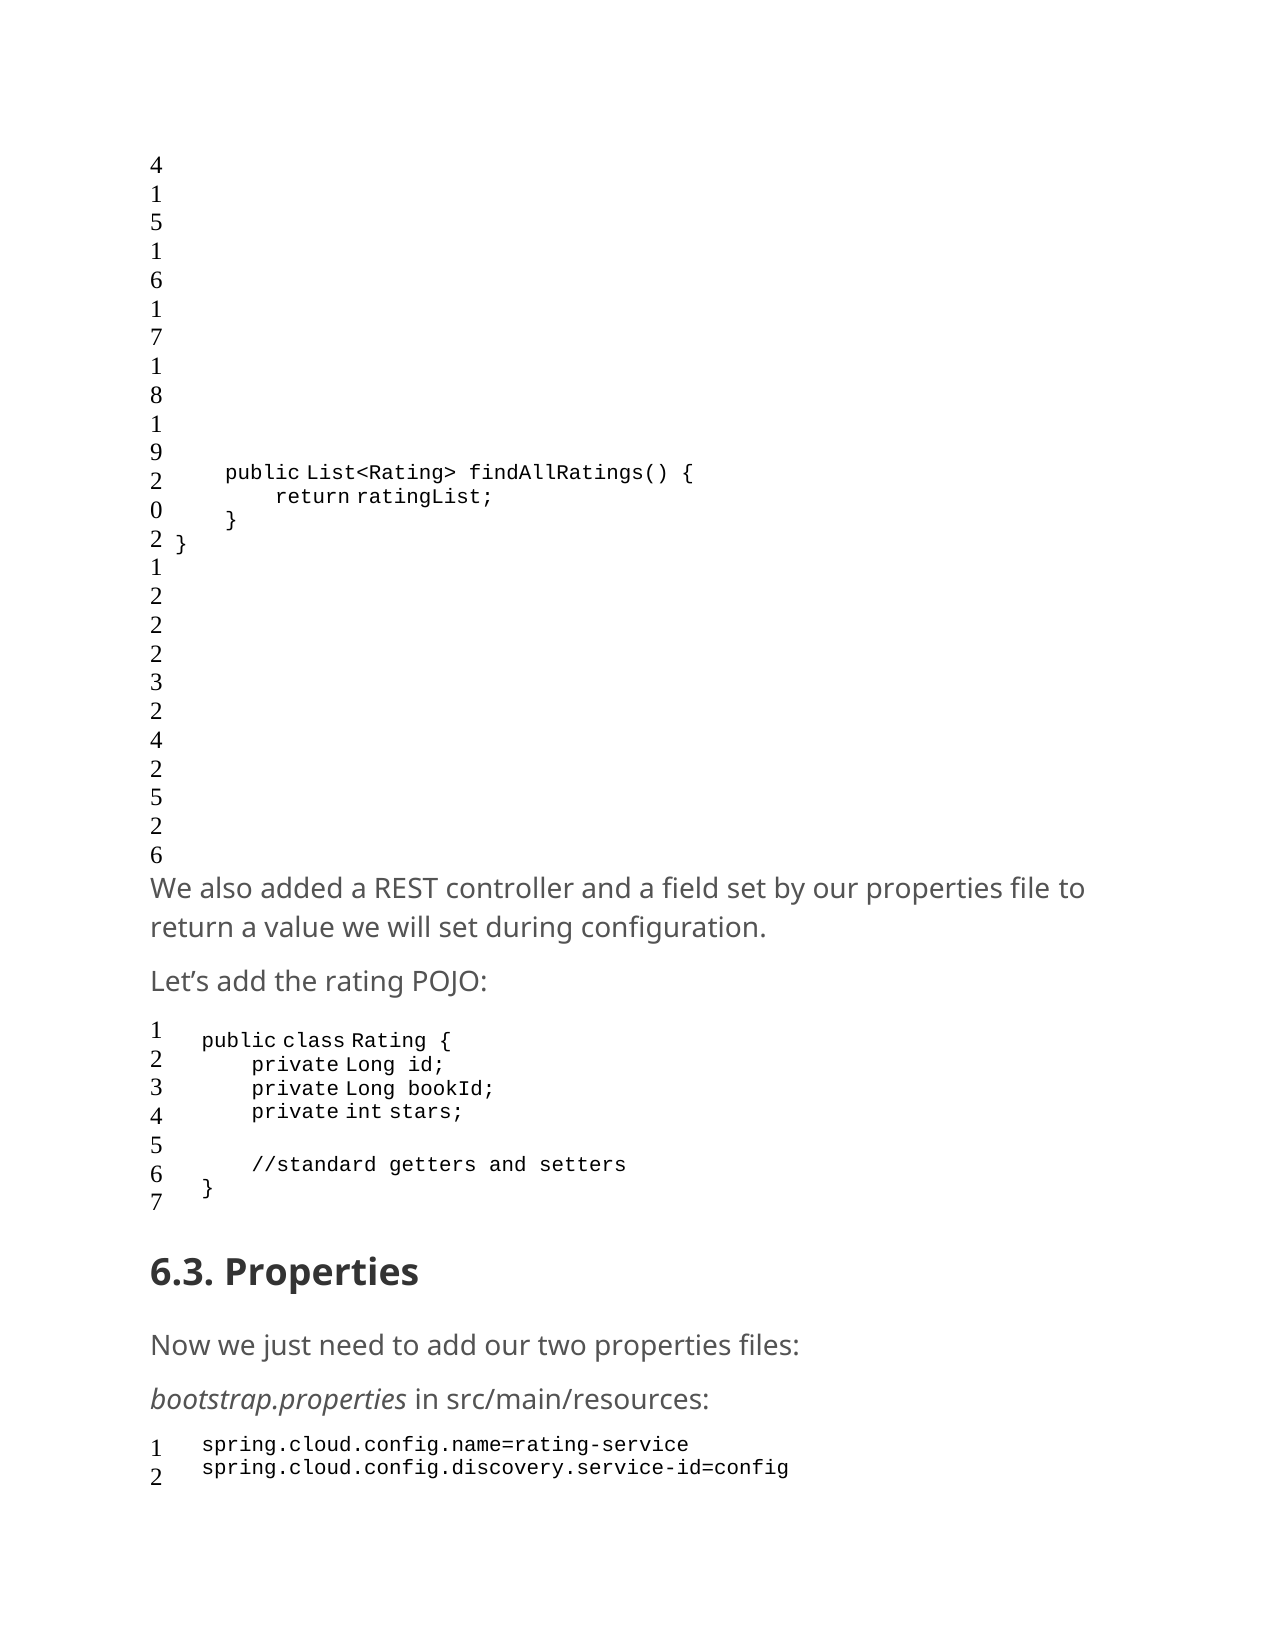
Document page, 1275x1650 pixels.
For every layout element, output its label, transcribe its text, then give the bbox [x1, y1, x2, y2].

text We also added a REST controller and a field set by our properties file to return a value we will set during configuration. [150, 869, 1125, 945]
text 6.3. Properties [150, 1245, 1125, 1296]
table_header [201, 1434, 1275, 1491]
table_header 1 2 3 4 5 [150, 1434, 201, 1491]
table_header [175, 150, 1275, 869]
table_header public class Rating { private Long id; private Long bookId; private int stars; //standard getters and setters } [201, 1015, 1275, 1216]
text bootstrap.properties in src/main/resources: [150, 1379, 1125, 1418]
text Let’s add the rating POJO: [150, 961, 1125, 999]
text Now we just need to add our two properties files: [150, 1326, 1125, 1364]
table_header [150, 150, 175, 869]
table_header 1 2 3 4 5 6 7 [150, 1015, 201, 1216]
